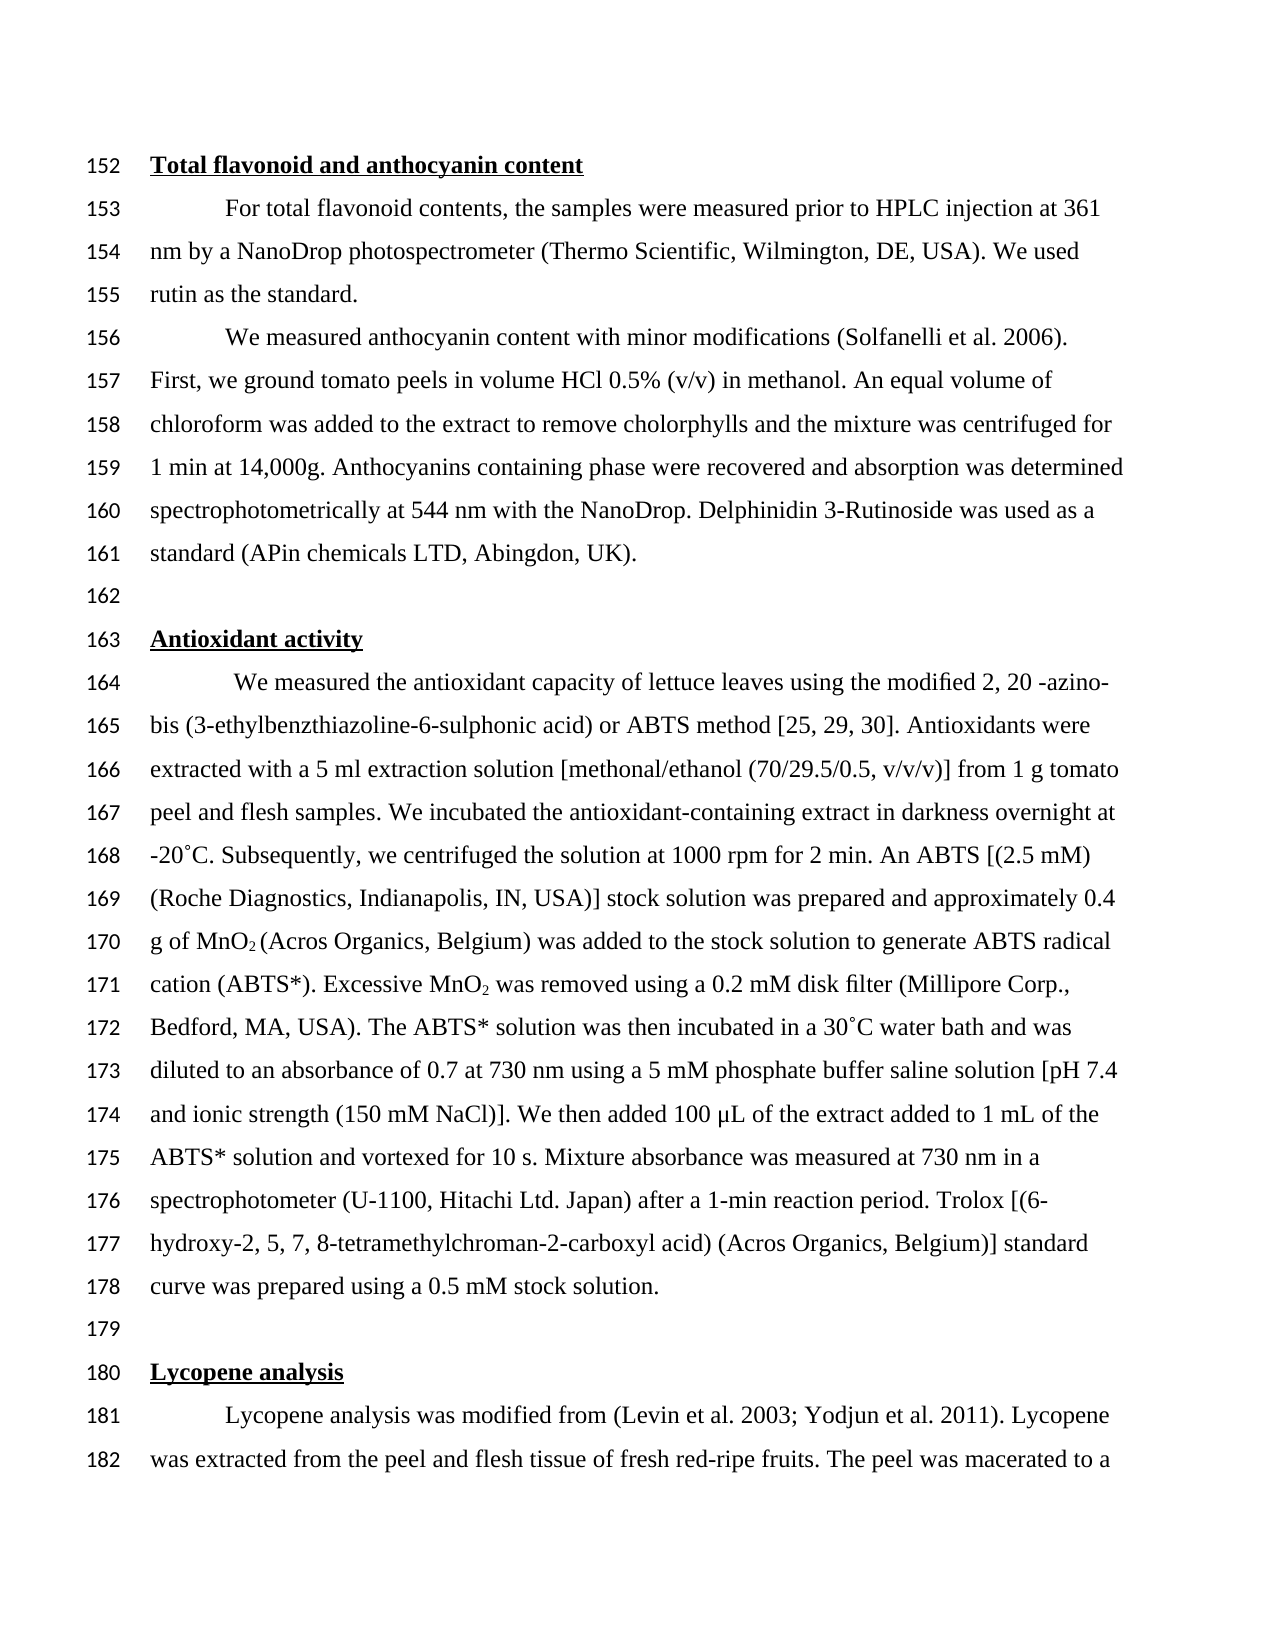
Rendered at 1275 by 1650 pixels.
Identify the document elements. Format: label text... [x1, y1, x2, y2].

text Antioxidant activity [150, 624, 1125, 653]
text We measured the antioxidant capacity of lettuce leaves using the modiﬁed 2, 20 -azino-bis (3-ethylbenzthiazoline-6-sulphonic acid) or ABTS method [25, 29, 30]. Antioxidants were extracted with a 5 ml extraction solution [methonal/ethanol (70/29.5/0.5, v/v/v)] from 1 g tomato peel and flesh samples. We incubated the antioxidant-containing extract in darkness overnight at -20˚C. Subsequently, we centrifuged the solution at 1000 rpm for 2 min. An ABTS [(2.5 mM) (Roche Diagnostics, Indianapolis, IN, USA)] stock solution was prepared and approximately 0.4 g of MnO2 (Acros Organics, Belgium) was added to the stock solution to generate ABTS radical cation (ABTS*). Excessive MnO2 was removed using a 0.2 mM disk ﬁlter (Millipore Corp., Bedford, MA, USA). The ABTS* solution was then incubated in a 30˚C water bath and was diluted to an absorbance of 0.7 at 730 nm using a 5 mM phosphate buffer saline solution [pH 7.4 and ionic strength (150 mM NaCl)]. We then added 100 μL of the extract added to 1 mL of the ABTS* solution and vortexed for 10 s. Mixture absorbance was measured at 730 nm in a spectrophotometer (U-1100, Hitachi Ltd. Japan) after a 1-min reaction period. Trolox [(6-hydroxy-2, 5, 7, 8-tetramethylchroman-2-carboxyl acid) (Acros Organics, Belgium)] standard curve was prepared using a 0.5 mM stock solution. [150, 667, 1125, 1300]
text We measured anthocyanin content with minor modifications (Solfanelli et al. 2006). First, we ground tomato peels in volume HCl 0.5% (v/v) in methanol. An equal volume of chloroform was added to the extract to remove cholorphylls and the mixture was centrifuged for 1 min at 14,000g. Anthocyanins containing phase were recovered and absorption was determined spectrophotometrically at 544 nm with the NanoDrop. Delphinidin 3-Rutinoside was used as a standard (APin chemicals LTD, Abingdon, UK). [150, 322, 1125, 567]
text For total flavonoid contents, the samples were measured prior to HPLC injection at 361 nm by a NanoDrop photospectrometer (Thermo Scientific, Wilmington, DE, USA). We used rutin as the standard. [150, 193, 1125, 308]
text Lycopene analysis [150, 1357, 1125, 1386]
text Total flavonoid and anthocyanin content [150, 150, 1125, 179]
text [150, 1401, 1125, 1472]
